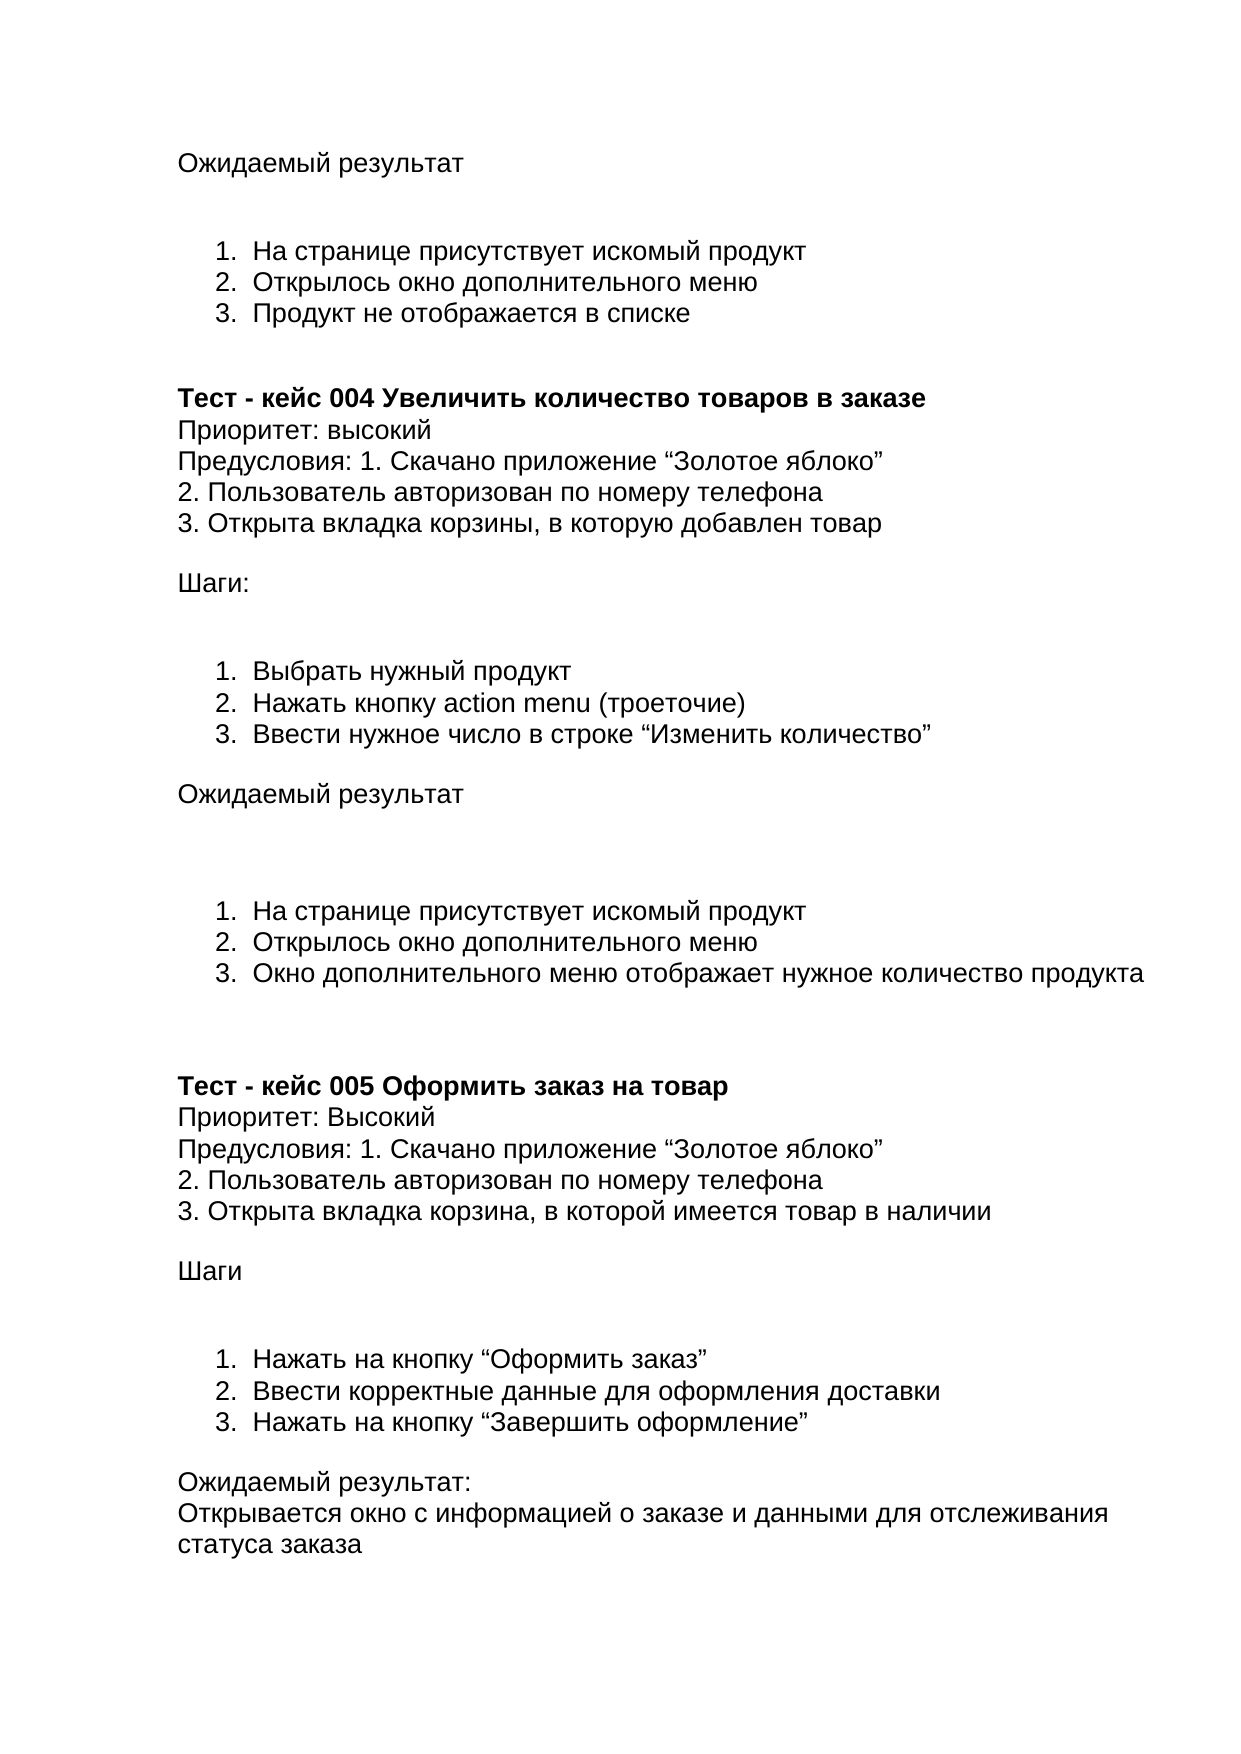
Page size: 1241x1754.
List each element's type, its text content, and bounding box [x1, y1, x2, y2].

list Продукт не отображается в списке [215, 297, 1152, 329]
list Окно дополнительного меню отображает нужное количество продукта [215, 957, 1152, 988]
text Предусловия: 1. Скачано приложение “Золотое яблоко” [177, 445, 1152, 476]
text 3. Открыта вкладка корзина, в которой имеется товар в наличии [177, 1195, 1152, 1226]
text 2. Пользователь авторизован по номеру телефона [177, 1164, 1152, 1195]
text Ожидаемый результат [177, 778, 1152, 809]
text Шаги [177, 1255, 1152, 1286]
text Шаги: [177, 567, 1152, 599]
list Ввести нужное число в строке “Изменить количество” [215, 718, 1152, 749]
text 2. Пользователь авторизован по номеру телефона [177, 476, 1152, 507]
text Тест - кейс 004 Увеличить количество товаров в заказе [177, 382, 1152, 414]
list Нажать на кнопку “Оформить заказ” [215, 1343, 1152, 1374]
list Нажать на кнопку “Завершить оформление” [215, 1406, 1152, 1437]
text Ожидаемый результат [177, 147, 1152, 178]
list Ввести корректные данные для оформления доставки [215, 1374, 1152, 1406]
list Нажать кнопку action menu (троеточие) [215, 687, 1152, 718]
text Предусловия: 1. Скачано приложение “Золотое яблоко” [177, 1133, 1152, 1164]
list Открылось окно дополнительного меню [215, 266, 1152, 297]
text Тест - кейс 005 Оформить заказ на товар [177, 1070, 1152, 1101]
list На странице присутствует искомый продукт [215, 235, 1152, 266]
list Выбрать нужный продукт [215, 655, 1152, 687]
text Приоритет: Высокий [177, 1101, 1152, 1133]
text Приоритет: высокий [177, 414, 1152, 445]
text 3. Открыта вкладка корзины, в которую добавлен товар [177, 507, 1152, 539]
list Открылось окно дополнительного меню [215, 926, 1152, 957]
text Открывается окно с информацией о заказе и данными для отслеживания статуса заказа [177, 1497, 1152, 1559]
list На странице присутствует искомый продукт [215, 895, 1152, 926]
text Ожидаемый результат: [177, 1466, 1152, 1497]
